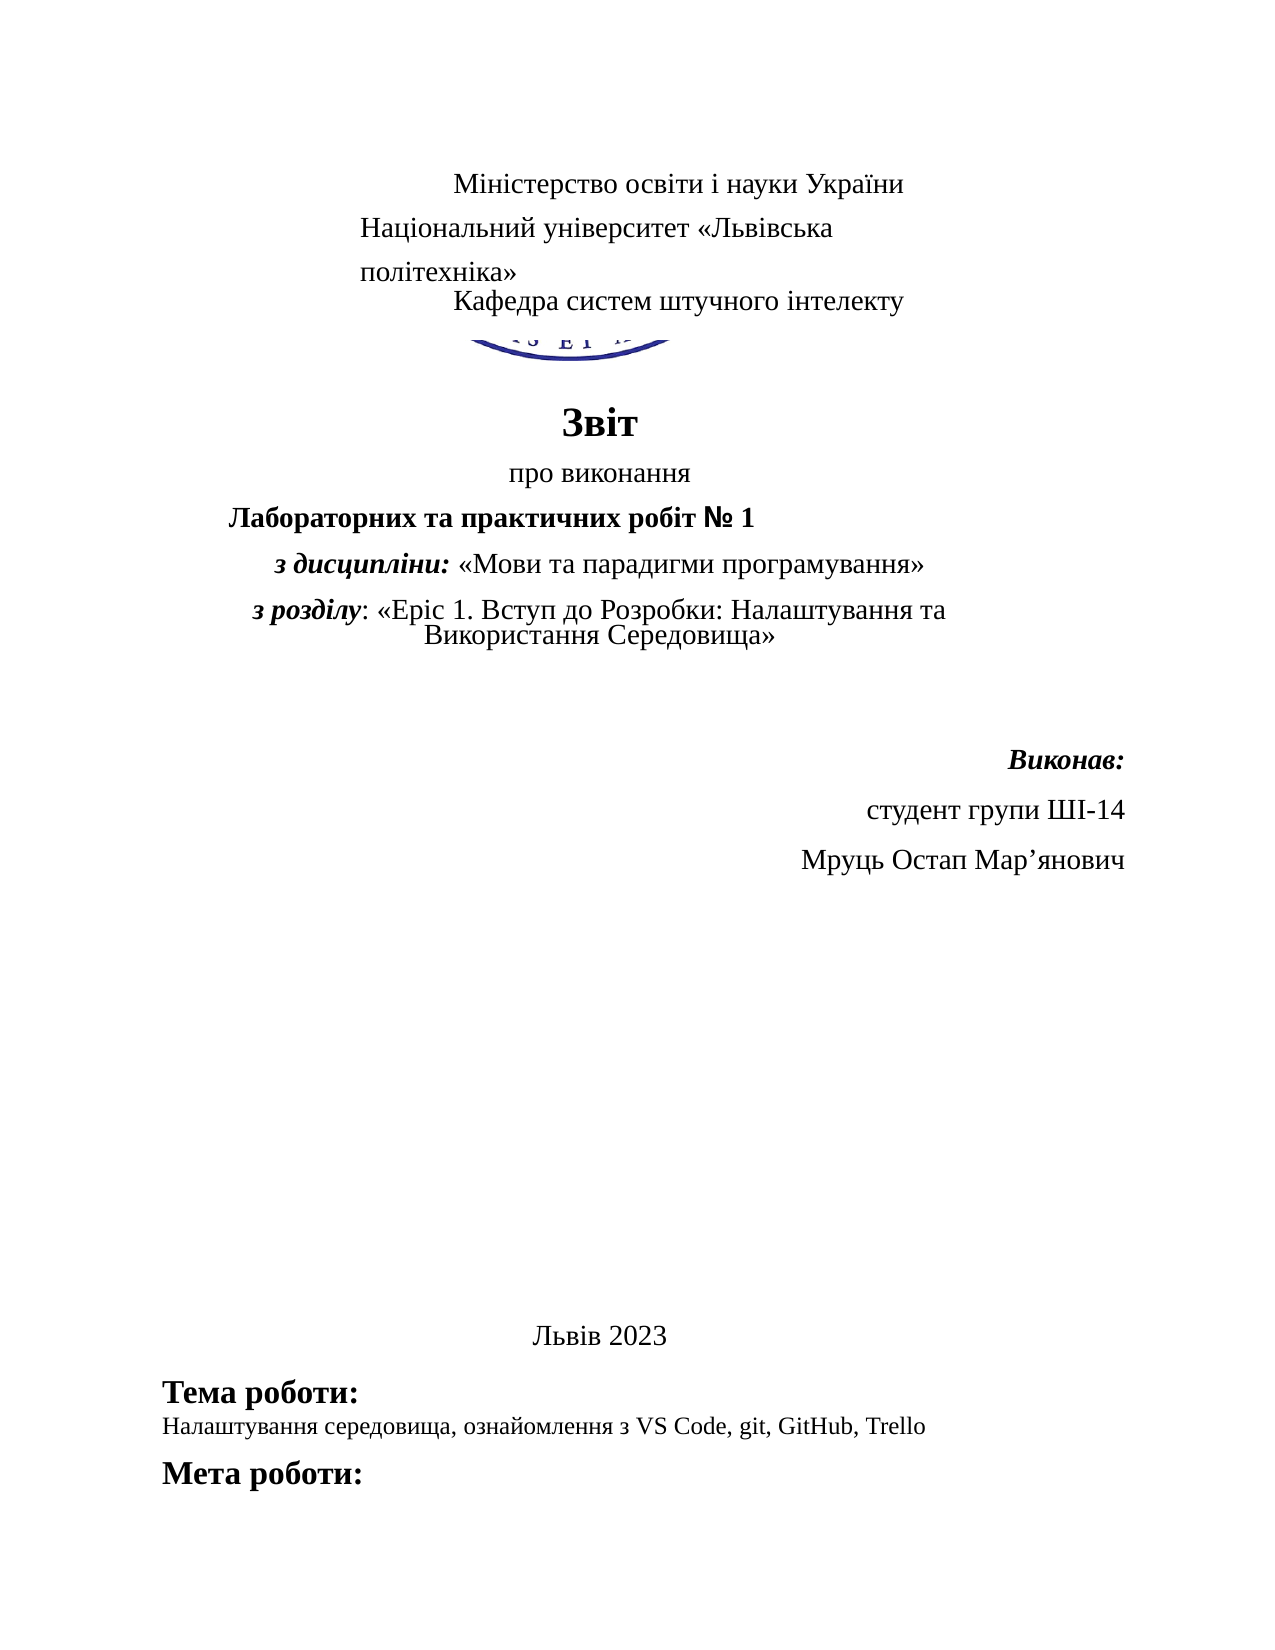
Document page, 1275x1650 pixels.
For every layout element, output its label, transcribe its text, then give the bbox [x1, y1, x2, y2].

text Лабораторних та практичних робіт № 1 [162, 508, 985, 533]
text Кафедра систем штучного інтелекту [496, 290, 1125, 315]
text Виконав: [150, 750, 1125, 775]
text Налаштування середовища, ознайомлення з VS Code, git, GitHub, Trello [162, 1414, 1125, 1439]
text Мета роботи: [162, 1465, 1125, 1490]
text Львів 2023 [237, 1326, 962, 1351]
text студент групи ШІ-14 [150, 800, 1125, 825]
text з дисципліни: «Мови та парадигми програмування» [237, 554, 962, 579]
text з розділу: «Epic 1. Вступ до Розробки: Налаштування та Використання Середовища» [237, 599, 962, 649]
text Звіт [237, 416, 962, 441]
text Міністерство освіти і науки України Національний університет «Львівська політехніка» [360, 158, 923, 290]
text про виконання [237, 462, 962, 487]
text Тема роботи: [162, 1383, 1125, 1408]
text Мруць Остап Мар’янович [150, 850, 1125, 875]
